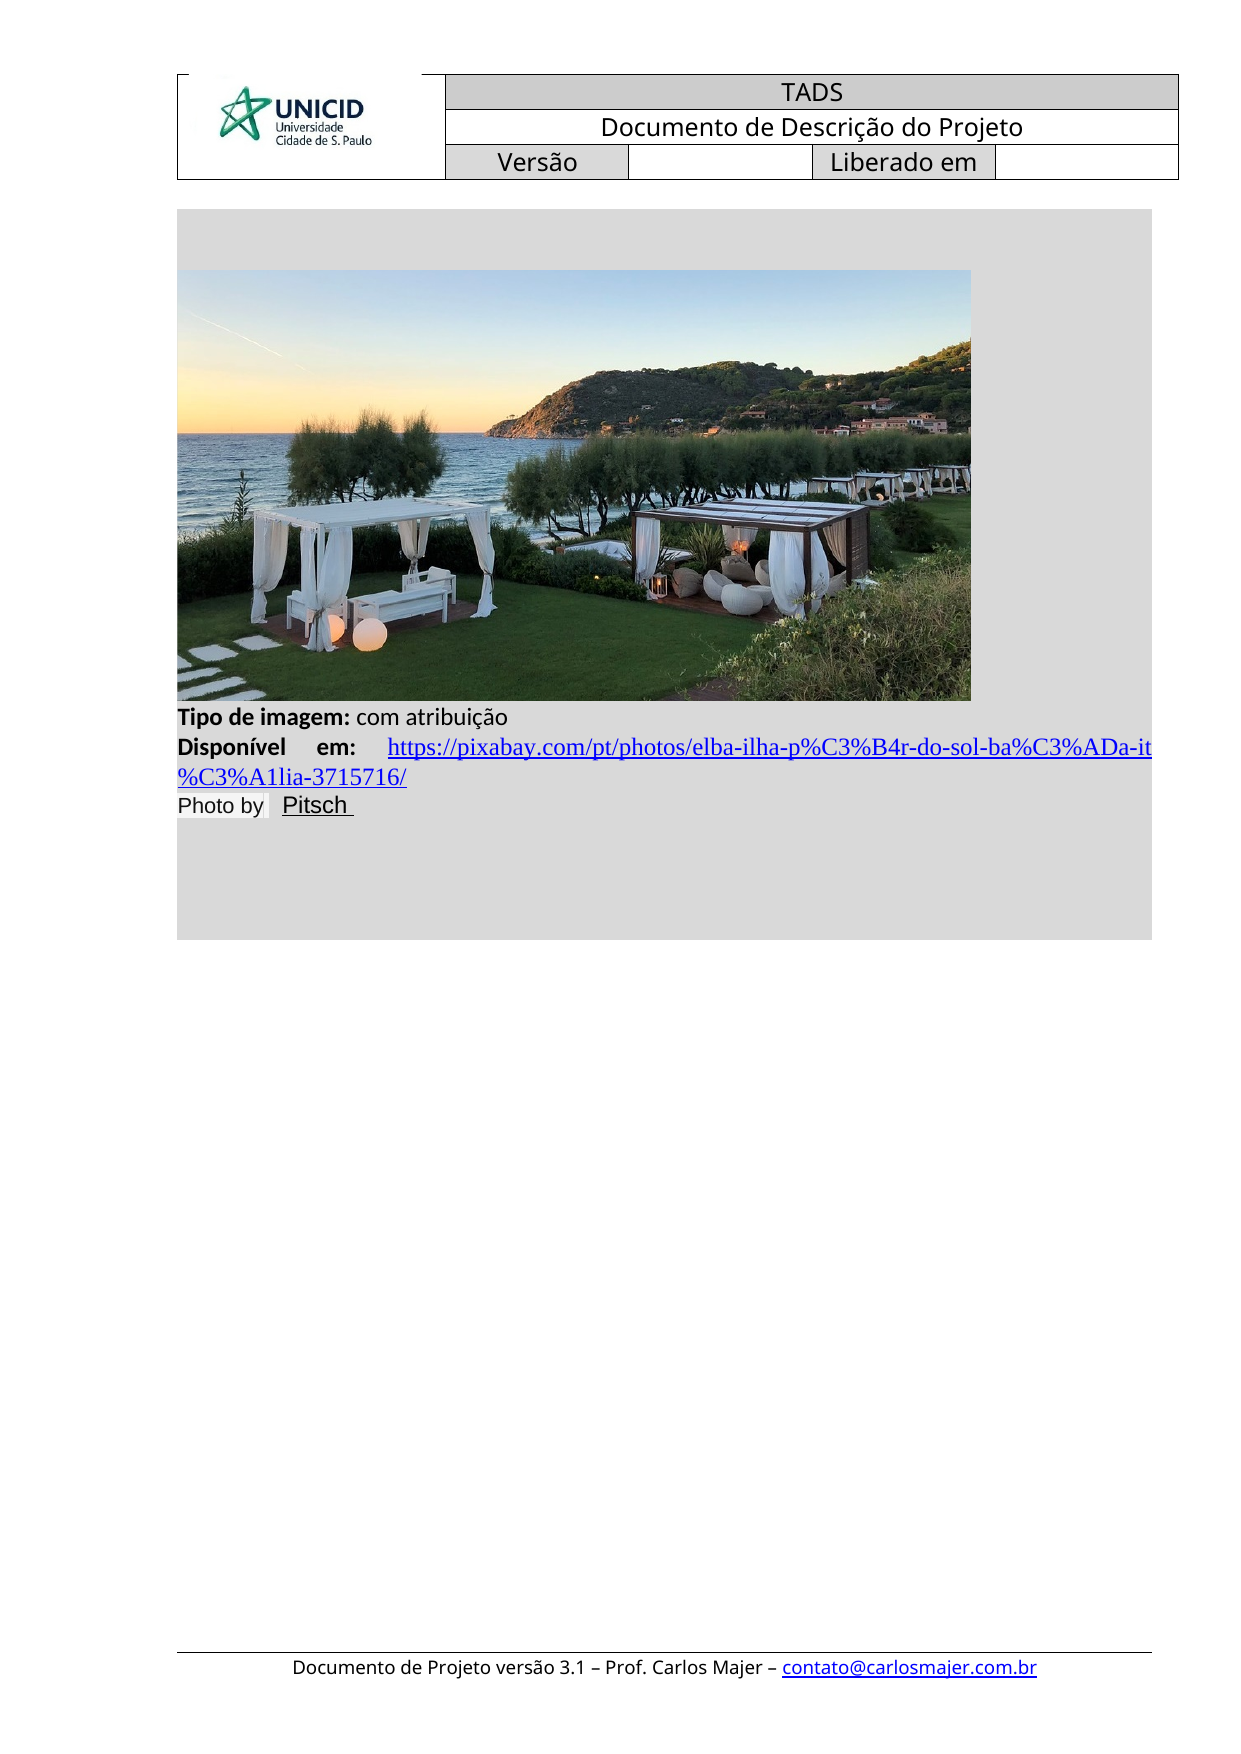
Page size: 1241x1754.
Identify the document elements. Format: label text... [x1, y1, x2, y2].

picture [188, 74, 422, 166]
picture [177, 270, 971, 701]
text Disponível em: https://pixabay.com/pt/photos/elba-ilha-p%C3%B4r-do-sol-ba%C3%ADa-it%C3%A1lia-3715716/ [177, 731, 1152, 791]
text Photo by Pitsch [177, 791, 1152, 818]
text Tipo de imagem: com atribuição [177, 701, 1152, 731]
